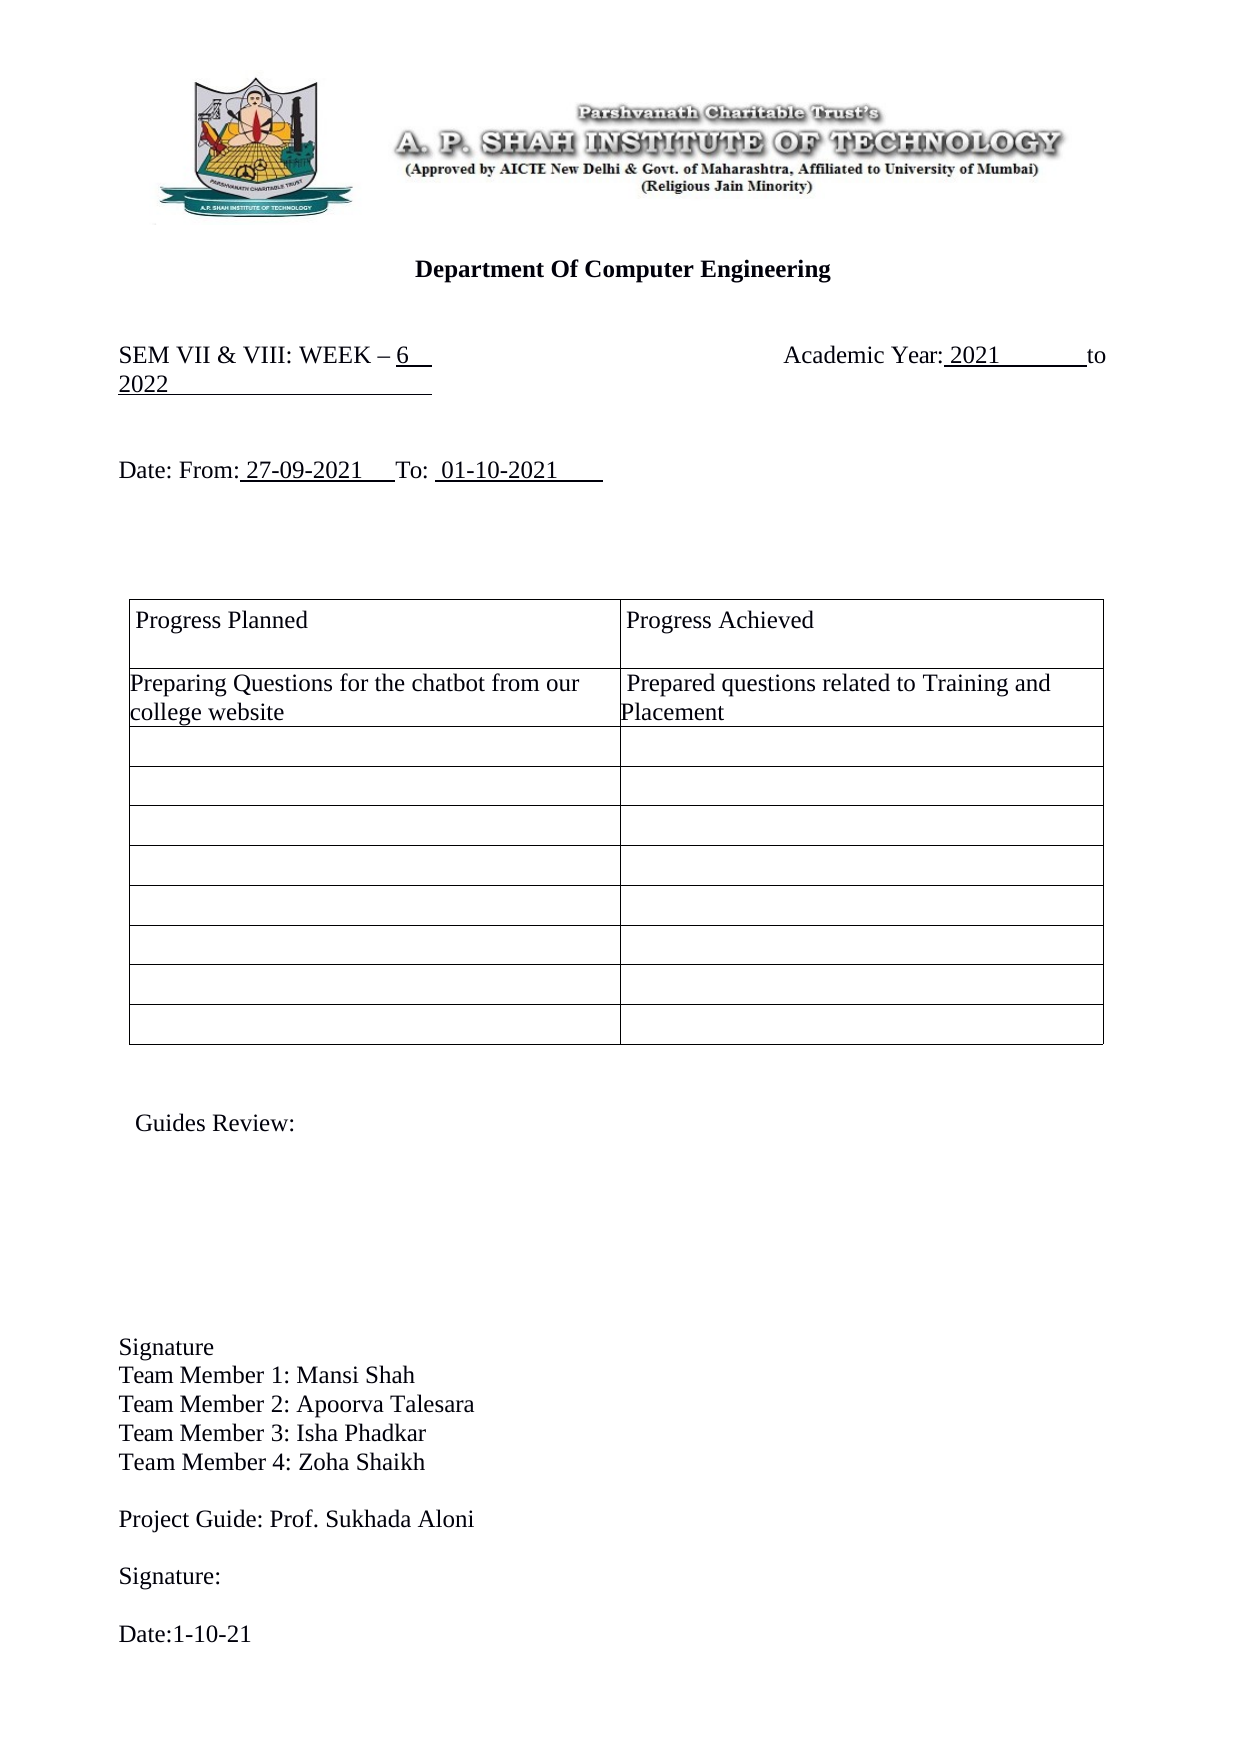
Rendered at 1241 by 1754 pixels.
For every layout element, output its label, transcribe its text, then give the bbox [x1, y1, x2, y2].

table_cell [621, 926, 1103, 964]
table_cell [621, 1005, 1103, 1044]
table_cell [621, 727, 1103, 766]
table_cell Prepared questions related to Training and Placement [621, 669, 1103, 726]
text Signature: [118, 1561, 260, 1590]
table_cell [621, 886, 1103, 925]
table_cell [130, 767, 620, 805]
table_cell [621, 846, 1103, 885]
table_cell [130, 965, 620, 1004]
table_cell [130, 846, 620, 885]
table_header Progress Planned [130, 600, 620, 668]
text Date:1-10-21 [118, 1619, 262, 1648]
table_cell [130, 926, 620, 964]
table_cell [130, 886, 620, 925]
text Project Guide: Prof. Sukhada Aloni [118, 1504, 1115, 1533]
text Team Member 1: Mansi Shah [118, 1361, 1115, 1389]
text Guides Review: [132, 1108, 297, 1136]
text Team Member 3: Isha Phadkar [118, 1418, 1115, 1447]
text SEM VII & VIII: WEEK – 6 Academic Year: 2021 to 2022 [118, 340, 1115, 398]
text Signature [118, 1332, 1115, 1361]
table_cell [130, 1005, 620, 1044]
table_cell Preparing Questions for the chatbot from our college website [130, 669, 620, 726]
table_cell [130, 727, 620, 766]
table_cell [621, 767, 1103, 805]
table_header Progress Achieved [621, 600, 1103, 668]
picture [148, 70, 1073, 225]
text Date: From: 27-09-2021 To: 01-10-2021 [118, 455, 1115, 484]
text Department Of Computer Engineering [340, 254, 1115, 282]
table_cell [130, 806, 620, 845]
table_cell [621, 806, 1103, 845]
table_cell [621, 965, 1103, 1004]
text Team Member 4: Zoha Shaikh [118, 1447, 1115, 1476]
text Team Member 2: Apoorva Talesara [118, 1389, 1115, 1418]
